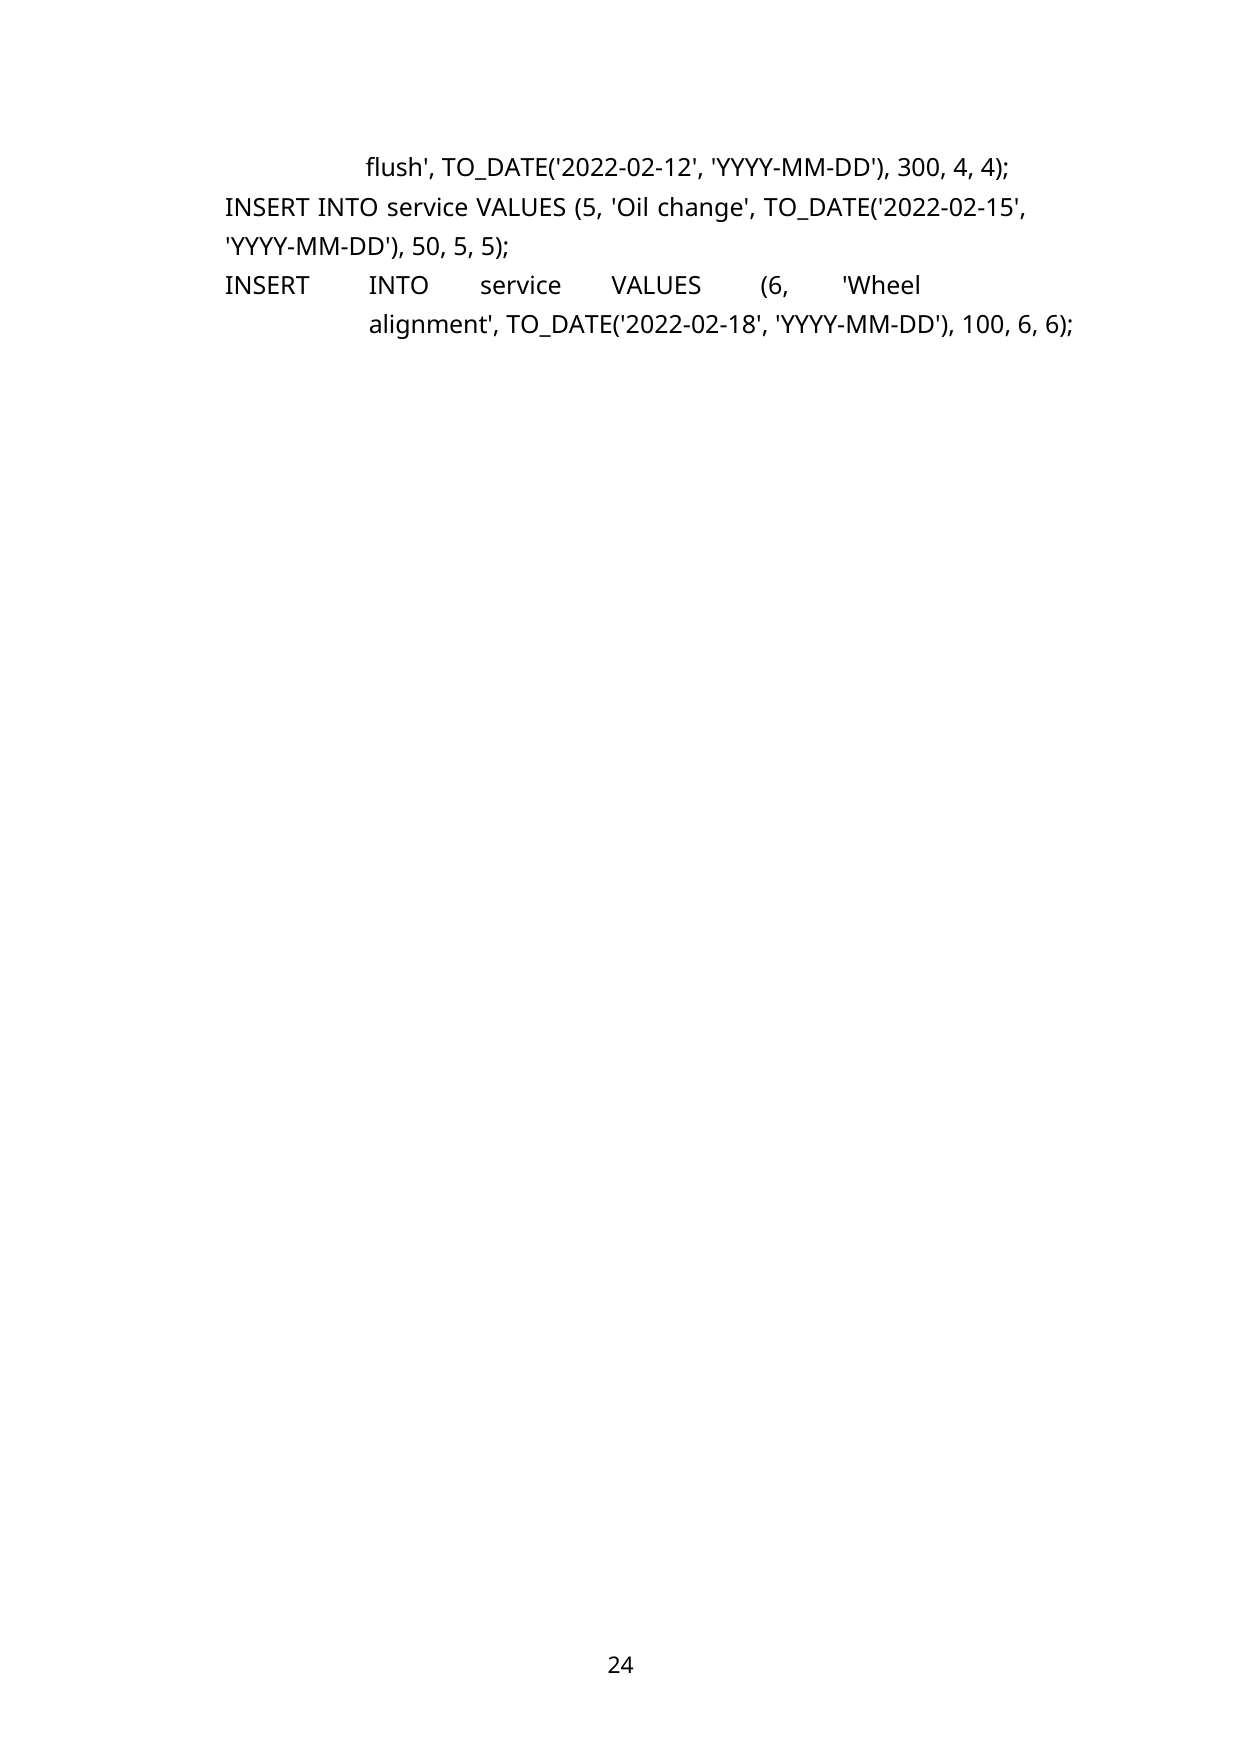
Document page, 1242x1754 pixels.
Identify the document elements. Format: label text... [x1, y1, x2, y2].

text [225, 150, 1089, 184]
text INSERT INTO service VALUES (5, 'Oil change', TO_DATE('2022-02-15', 'YYYY-MM-DD'), 50, 5, 5); [225, 189, 1090, 262]
text INSERT INTO service VALUES (6, 'Wheel alignment', TO_DATE('2022-02-18', 'YYYY-MM-DD'), 100, 6, 6); [225, 267, 1090, 341]
